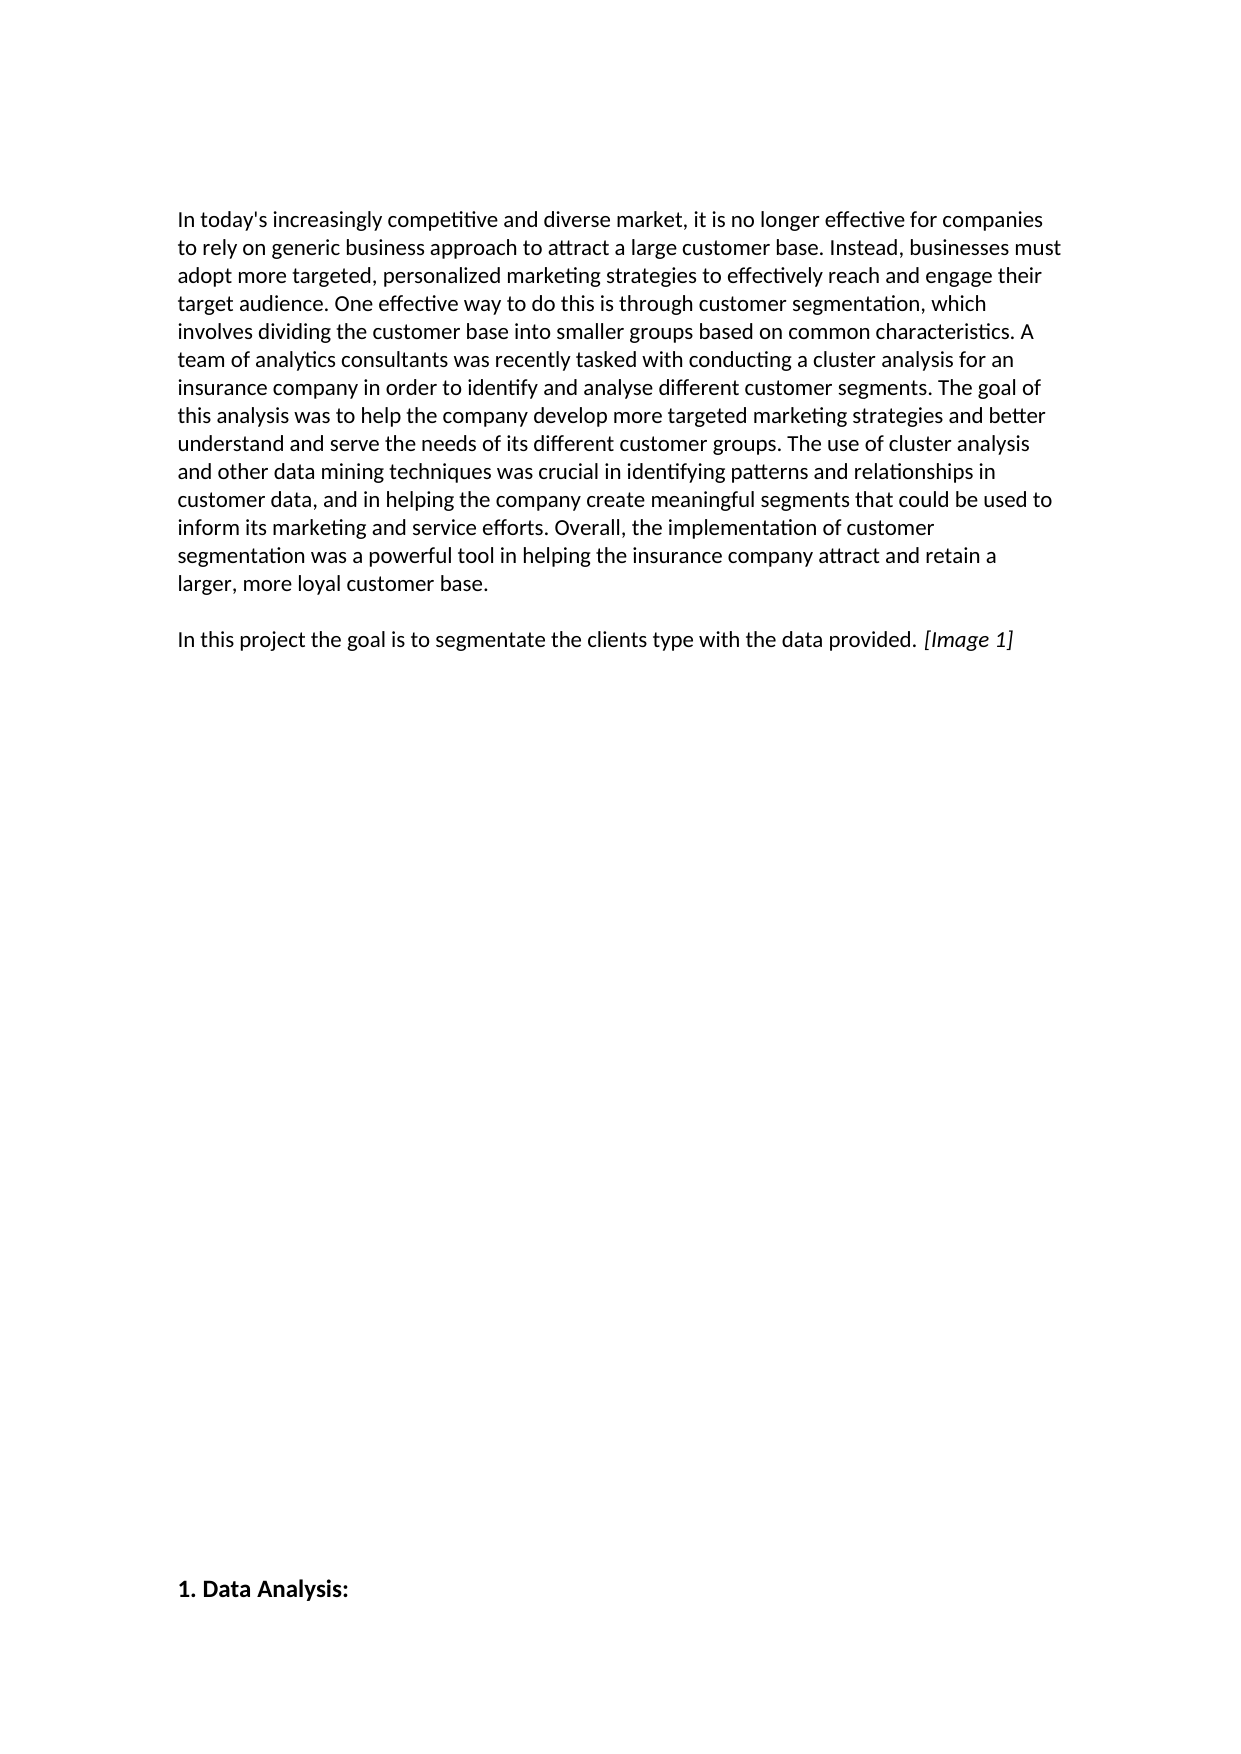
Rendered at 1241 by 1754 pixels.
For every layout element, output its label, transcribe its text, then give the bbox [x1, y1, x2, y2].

text In today's increasingly competitive and diverse market, it is no longer effective for companies to rely on generic business approach to attract a large customer base. Instead, businesses must adopt more targeted, personalized marketing strategies to effectively reach and engage their target audience. One effective way to do this is through customer segmentation, which involves dividing the customer base into smaller groups based on common characteristics. A team of analytics consultants was recently tasked with conducting a cluster analysis for an insurance company in order to identify and analyse different customer segments. The goal of this analysis was to help the company develop more targeted marketing strategies and better understand and serve the needs of its different customer groups. The use of cluster analysis and other data mining techniques was crucial in identifying patterns and relationships in customer data, and in helping the company create meaningful segments that could be used to inform its marketing and service efforts. Overall, the implementation of customer segmentation was a powerful tool in helping the insurance company attract and retain a larger, more loyal customer base. [177, 205, 1063, 597]
text 1. Data Analysis: [177, 1573, 1063, 1604]
text In this project the goal is to segmentate the clients type with the data provided. [Image 1] [177, 625, 1063, 653]
